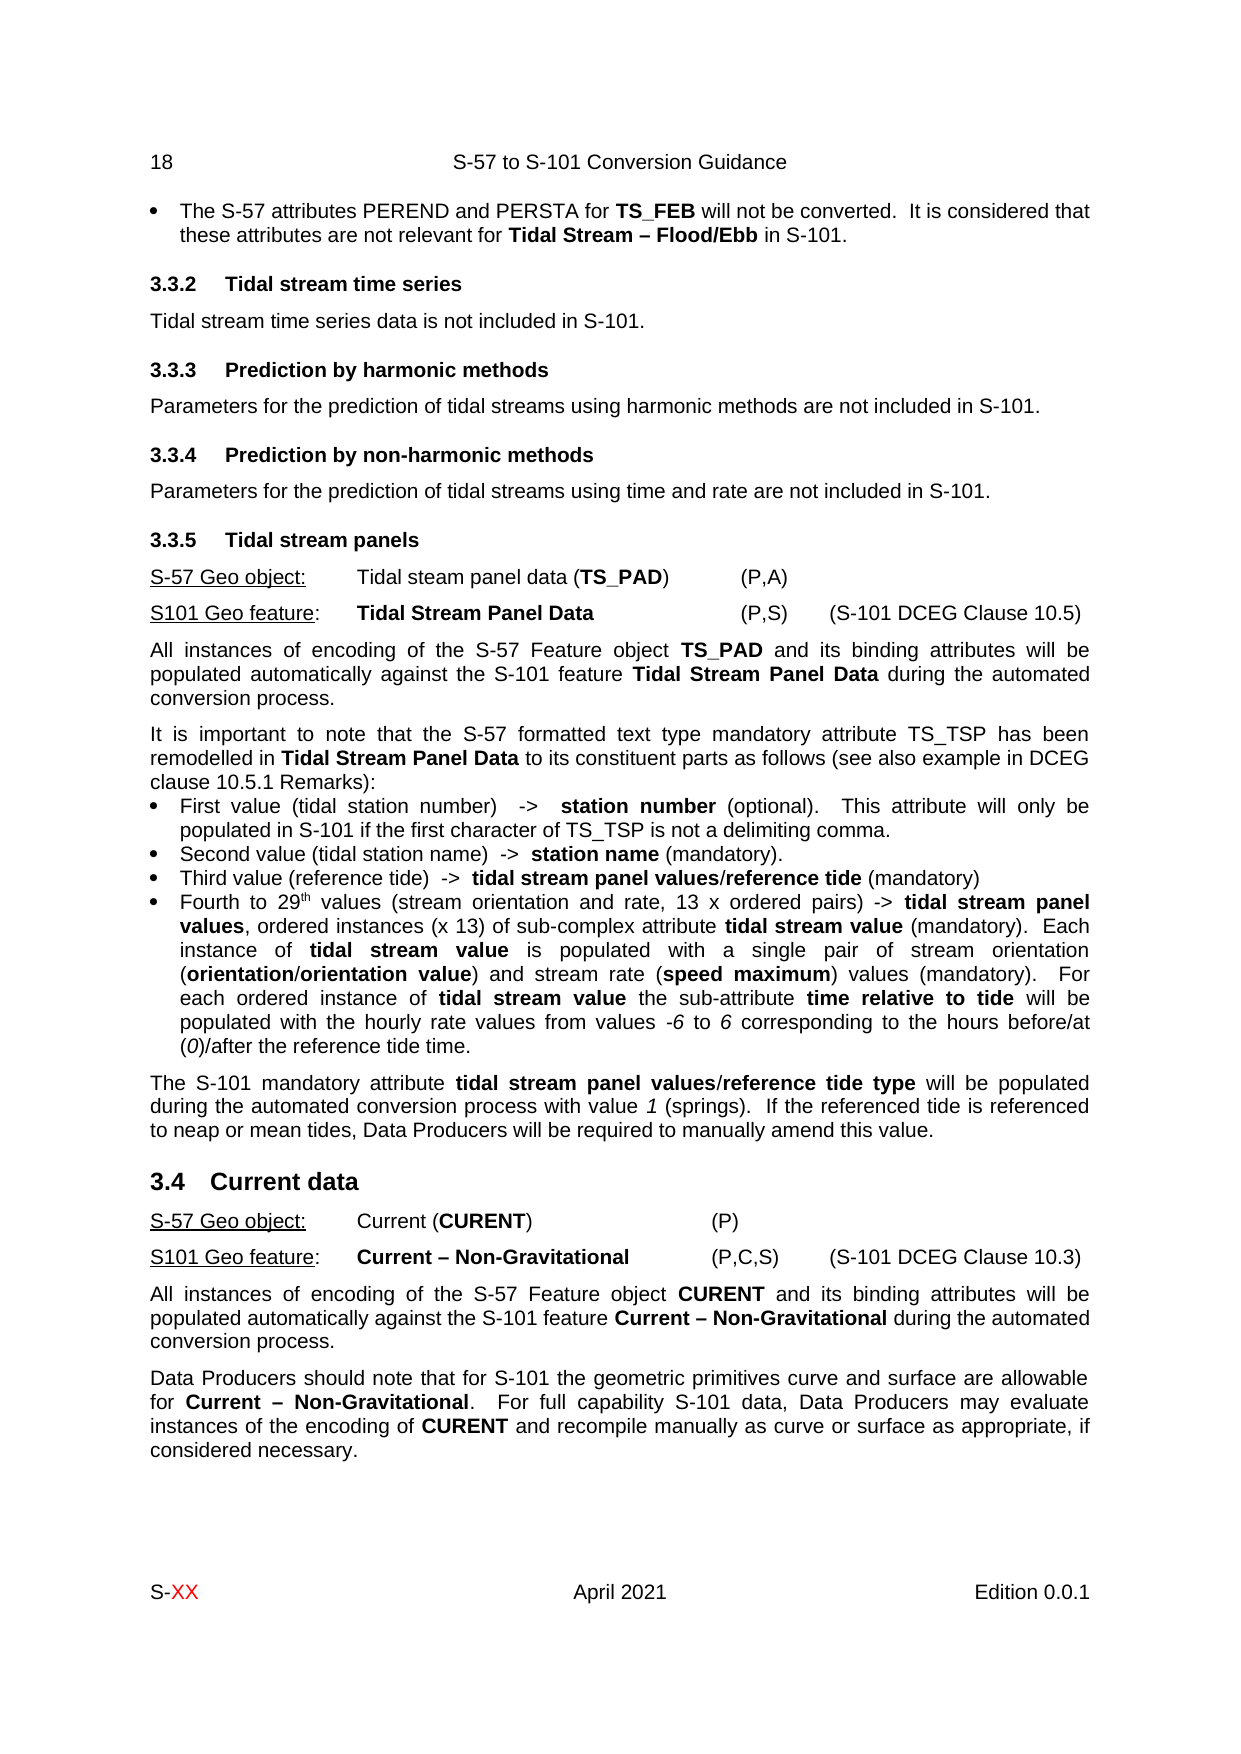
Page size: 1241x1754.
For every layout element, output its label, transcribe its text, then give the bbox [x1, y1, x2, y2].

text It is important to note that the S-57 formatted text type mandatory attribute TS_TSP has been remodelled in Tidal Stream Panel Data to its constituent parts as follows (see also example in DCEG clause 10.5.1 Remarks): [150, 722, 1090, 794]
list Fourth to 29th values (stream orientation and rate, 13 x ordered pairs) -> tidal stream panel values, ordered instances (x 13) of sub-complex attribute tidal stream value (mandatory). Each instance of tidal stream value is populated with a single pair of stream orientation (orientation/orientation value) and stream rate (speed maximum) values (mandatory). For each ordered instance of tidal stream value the sub-attribute time relative to tide will be populated with the hourly rate values from values -6 to 6 corresponding to the hours before/at (0)/after the reference tide time. [150, 890, 1090, 1058]
text Parameters for the prediction of tidal streams using harmonic methods are not included in S-101. [150, 394, 1090, 418]
subtitle Prediction by harmonic methods [150, 357, 1090, 381]
list Second value (tidal station name) -> station name (mandatory). [150, 842, 1090, 866]
list Third value (reference tide) -> tidal stream panel values/reference tide (mandatory) [150, 866, 1090, 890]
text S-57 Geo object: Current (CURENT) (P) [150, 1208, 1090, 1232]
subtitle Tidal stream time series [150, 272, 1090, 296]
text S101 Geo feature: Tidal Stream Panel Data (P,S) (S-101 DCEG Clause 10.5) [150, 601, 1090, 625]
text Parameters for the prediction of tidal streams using time and rate are not included in S-101. [150, 479, 1090, 503]
text Tidal stream time series data is not included in S-101. [150, 308, 1090, 332]
text The S-101 mandatory attribute tidal stream panel values/reference tide type will be populated during the automated conversion process with value 1 (springs). If the referenced tide is referenced to neap or mean tides, Data Producers will be required to manually amend this value. [150, 1070, 1090, 1142]
text All instances of encoding of the S-57 Feature object TS_PAD and its binding attributes will be populated automatically against the S-101 feature Tidal Stream Panel Data during the automated conversion process. [150, 638, 1090, 709]
text S101 Geo feature: Current – Non-Gravitational (P,C,S) (S-101 DCEG Clause 10.3) [150, 1245, 1090, 1269]
subtitle Current data [150, 1167, 1090, 1196]
list First value (tidal station number) -> station number (optional). This attribute will only be populated in S-101 if the first character of TS_TSP is not a delimiting comma. [150, 794, 1090, 842]
text S-57 Geo object: Tidal steam panel data (TS_PAD) (P,A) [150, 565, 1090, 589]
list The S-57 attributes PEREND and PERSTA for TS_FEB will not be converted. It is considered that these attributes are not relevant for Tidal Stream – Flood/Ebb in S-101. [150, 199, 1090, 247]
text Data Producers should note that for S-101 the geometric primitives curve and surface are allowable for Current – Non-Gravitational. For full capability S-101 data, Data Producers may evaluate instances of the encoding of CURENT and recompile manually as curve or surface as appropriate, if considered necessary. [150, 1366, 1090, 1462]
subtitle Tidal stream panels [150, 528, 1090, 552]
subtitle Prediction by non-harmonic methods [150, 443, 1090, 467]
text All instances of encoding of the S-57 Feature object CURENT and its binding attributes will be populated automatically against the S-101 feature Current – Non-Gravitational during the automated conversion process. [150, 1281, 1090, 1353]
